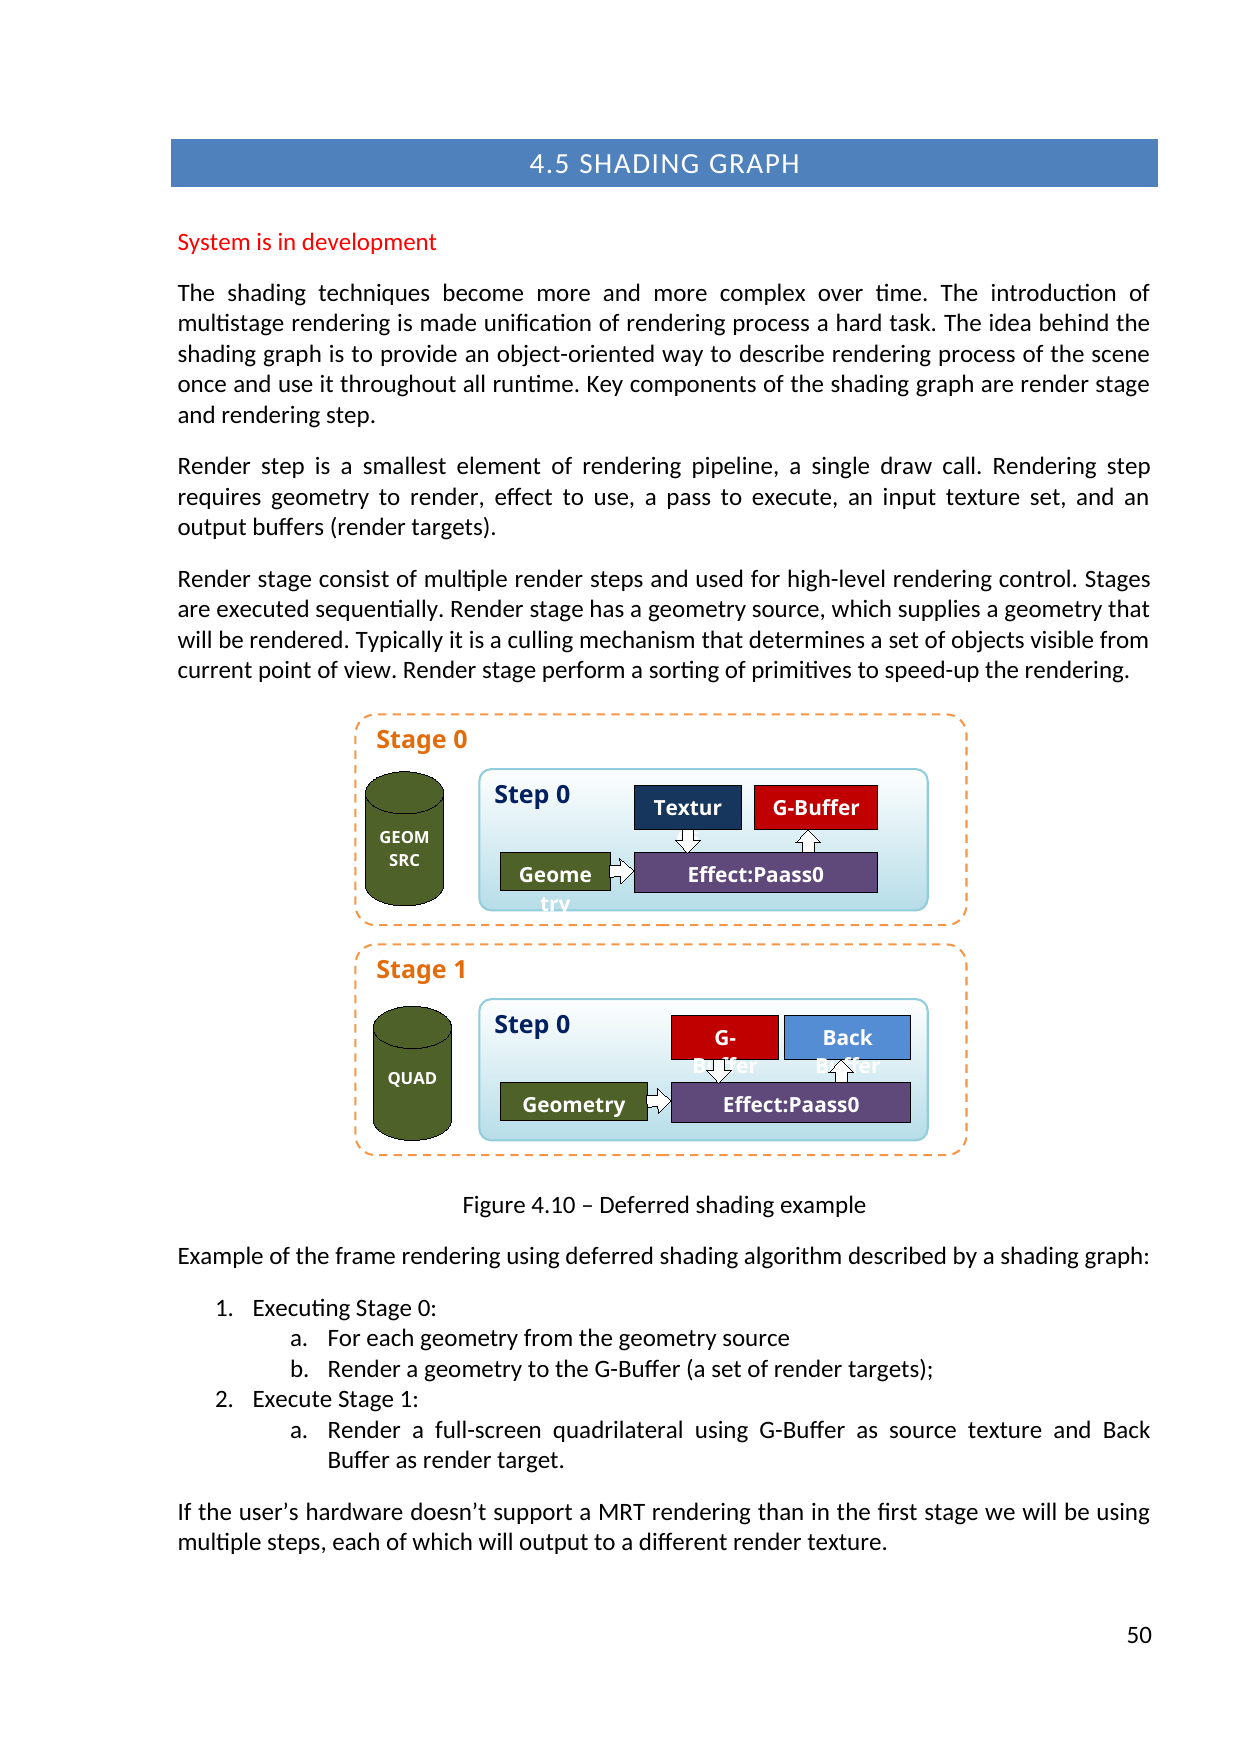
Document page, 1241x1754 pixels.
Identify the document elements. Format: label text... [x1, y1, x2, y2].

text If the user’s hardware doesn’t support a MRT rendering than in the first stage we will be using multiple steps, each of which will output to a different render texture. [177, 1496, 1152, 1557]
list Execute Stage 1: [215, 1383, 1152, 1414]
text Render stage consist of multiple render steps and used for high-level rendering control. Stages are executed sequentially. Render stage has a geometry source, which supplies a geometry that will be rendered. Typically it is a culling mechanism that determines a set of objects visible from current point of view. Render stage perform a sorting of primitives to speed-up the rendering. [177, 563, 1152, 685]
list Render a geometry to the G-Buffer (a set of render targets); [290, 1353, 1152, 1383]
subtitle 4.5 Shading Graph [177, 145, 1152, 181]
text The shading techniques become more and more complex over time. The introduction of multistage rendering is made unification of rendering process a hard task. The idea behind the shading graph is to provide an object-oriented way to describe rendering process of the scene once and use it throughout all runtime. Key components of the shading graph are render stage and rendering step. [177, 277, 1152, 430]
list Render a full-screen quadrilateral using G-Buffer as source texture and Back Buffer as render target. [290, 1414, 1152, 1475]
text System is in development [177, 226, 1152, 256]
text Render step is a smallest element of rendering pipeline, a single draw call. Rendering step requires geometry to render, effect to use, a pass to execute, an input texture set, and an output buffers (render targets). [177, 451, 1152, 542]
text Example of the frame rendering using deferred shading algorithm described by a shading graph: [177, 1240, 1152, 1271]
list Executing Stage 0: [215, 1292, 1152, 1322]
list For each geometry from the geometry source [290, 1322, 1152, 1353]
text Figure 4.10 – Deferred shading example [177, 1189, 1152, 1219]
